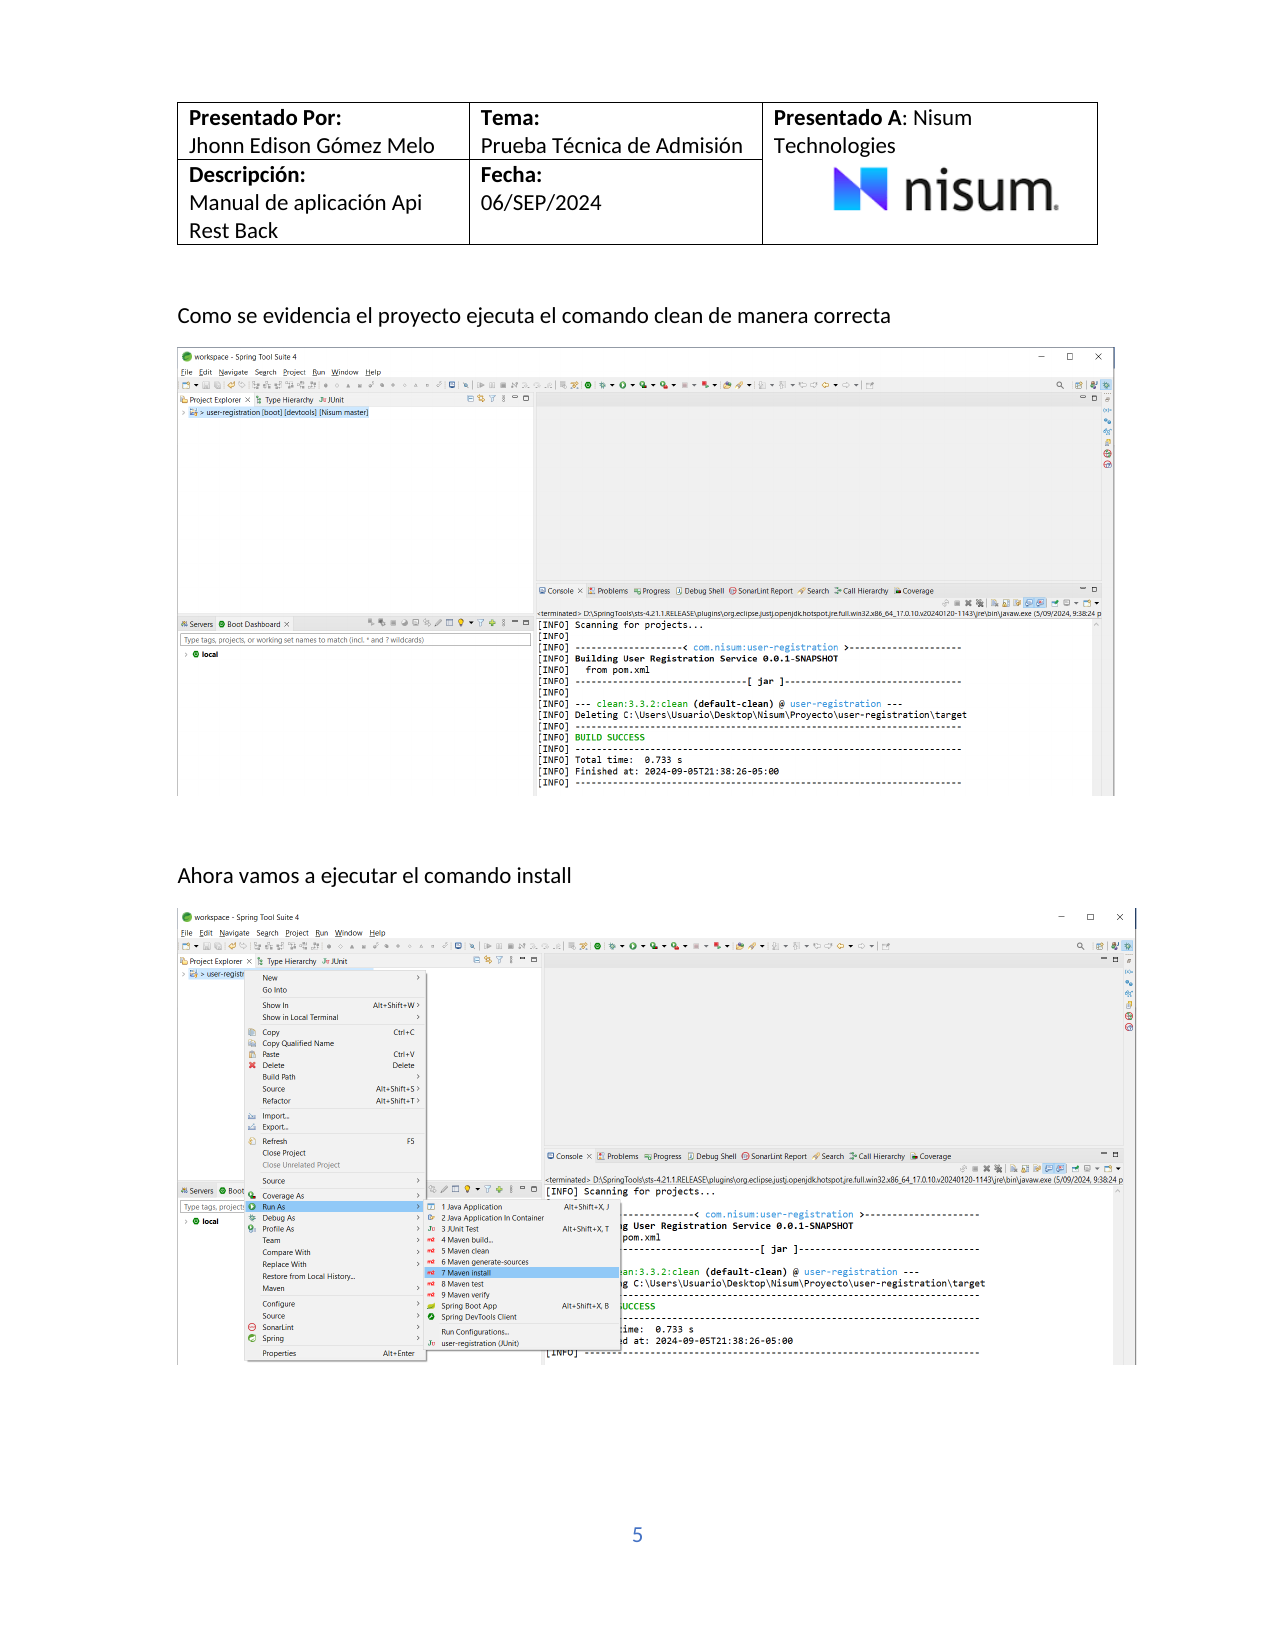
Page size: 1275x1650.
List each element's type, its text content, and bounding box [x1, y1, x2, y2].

picture [177, 908, 1137, 1365]
text Ahora vamos a ejecutar el comando install [177, 861, 1098, 889]
picture [830, 158, 1070, 218]
text Como se evidencia el proyecto ejecuta el comando clean de manera correcta [177, 301, 1098, 329]
picture [177, 347, 1115, 796]
